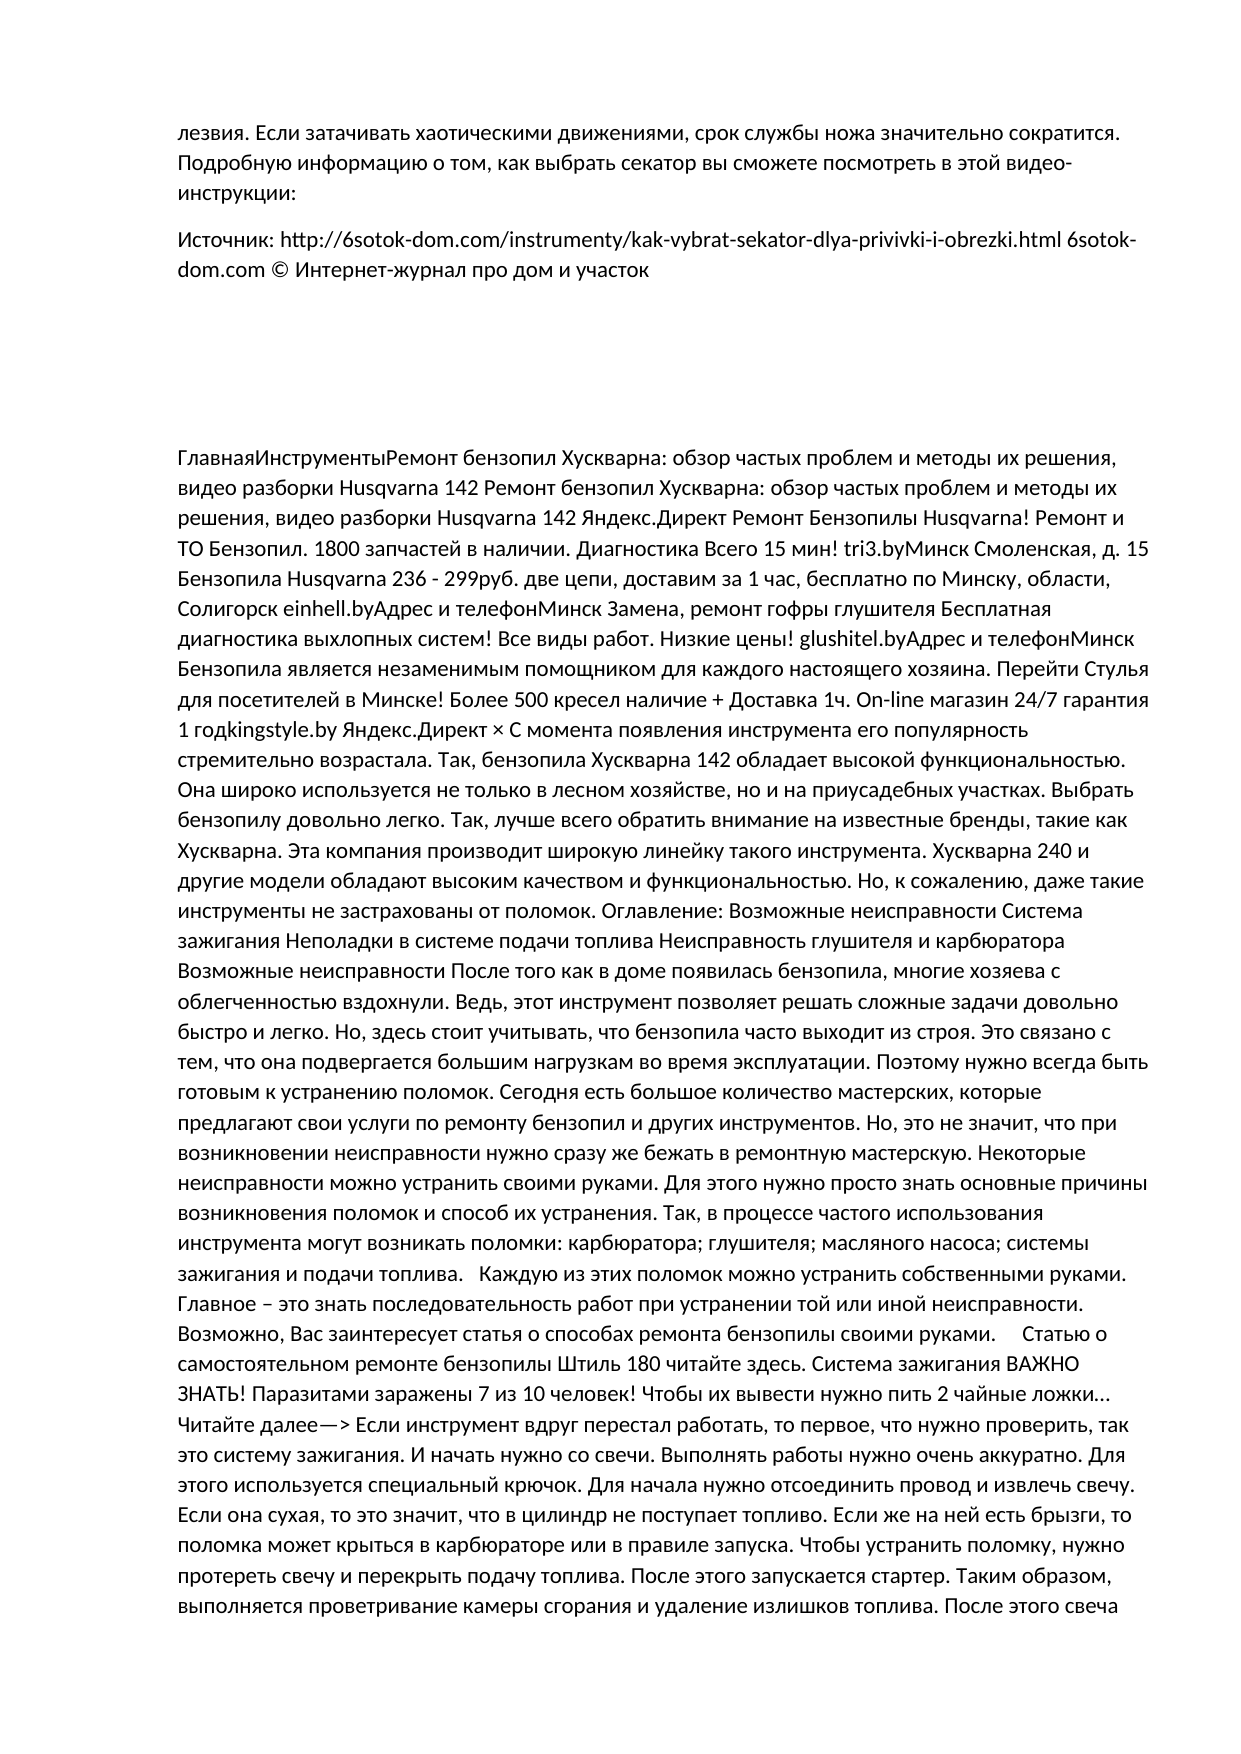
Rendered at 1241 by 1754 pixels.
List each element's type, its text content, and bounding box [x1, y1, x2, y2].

text Источник: http://6sotok-dom.com/instrumenty/kak-vybrat-sekator-dlya-privivki-i-obrezki.html 6sotok-dom.com © Интернет-журнал про дом и участок [177, 225, 1152, 284]
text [177, 443, 1152, 1619]
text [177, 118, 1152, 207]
